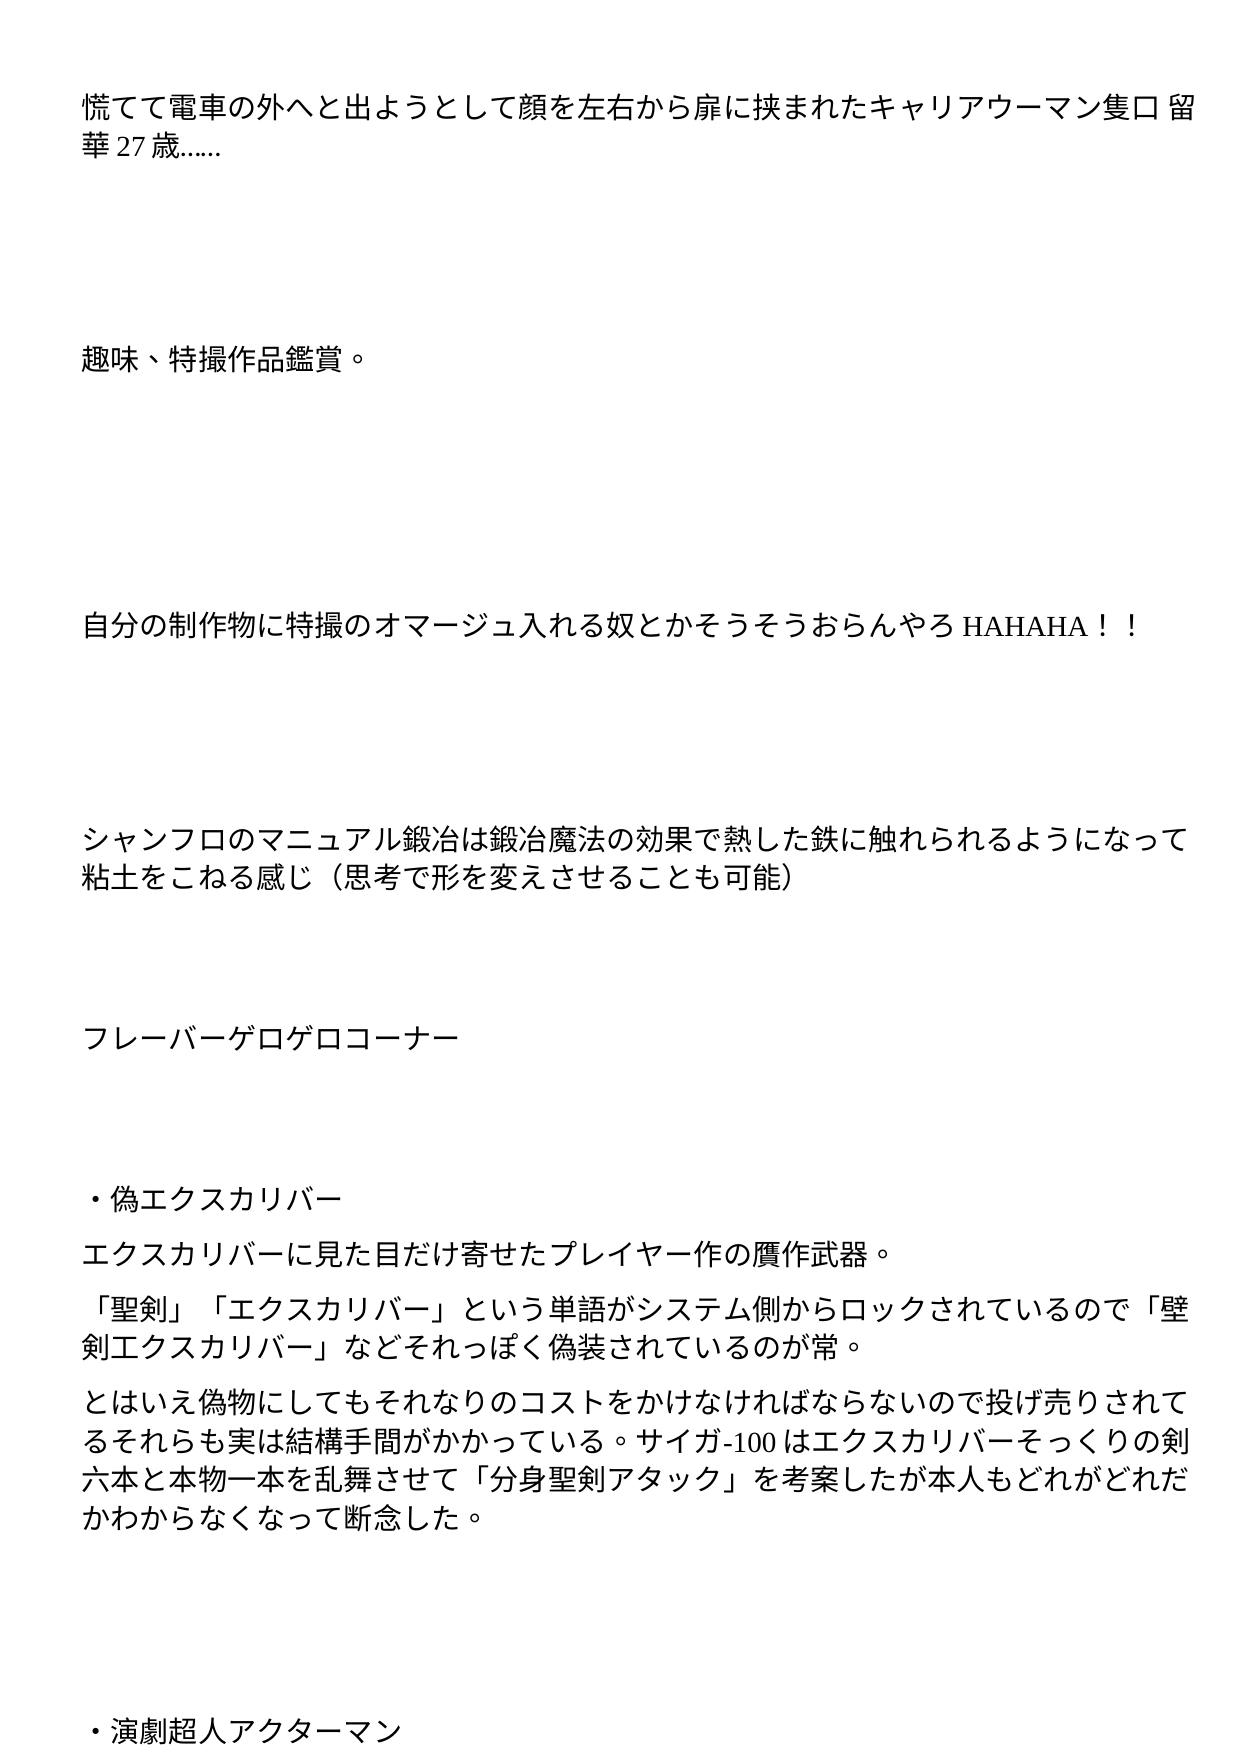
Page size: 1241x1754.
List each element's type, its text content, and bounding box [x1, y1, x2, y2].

text シャンフロのマニュアル鍛冶は鍛冶魔法の効果で熱した鉄に触れられるようになって粘土をこねる感じ（思考で形を変えさせることも可能） [81, 822, 1215, 896]
text 慌てて電車の外へと出ようとして顔を左右から扉に挟まれたキャリアウーマン隻口 留華27歳…… [81, 90, 1215, 164]
text とはいえ偽物にしてもそれなりのコストをかけなければならないので投げ売りされてるそれらも実は結構手間がかかっている。サイガ-100はエクスカリバーそっくりの剣六本と本物一本を乱舞させて「分身聖剣アタック」を考案したが本人もどれがどれだかわからなくなって断念した。 [81, 1386, 1215, 1536]
text 趣味、特撮作品鑑賞。 [81, 342, 1215, 378]
text エクスカリバーに見た目だけ寄せたプレイヤー作の贋作武器。 [81, 1237, 1215, 1272]
text ・偽エクスカリバー [81, 1182, 1215, 1217]
text 自分の制作物に特撮のオマージュ入れる奴とかそうそうおらんやろHAHAHA！！ [81, 608, 1215, 644]
text 「聖剣」「エクスカリバー」という単語がシステム側からロックされているので「壁剣工クスカリバー」などそれっぽく偽装されているのが常。 [81, 1292, 1215, 1366]
text フレーバーゲロゲロコーナー [81, 1021, 1215, 1057]
text ・演劇超人アクターマン [81, 1714, 1215, 1750]
